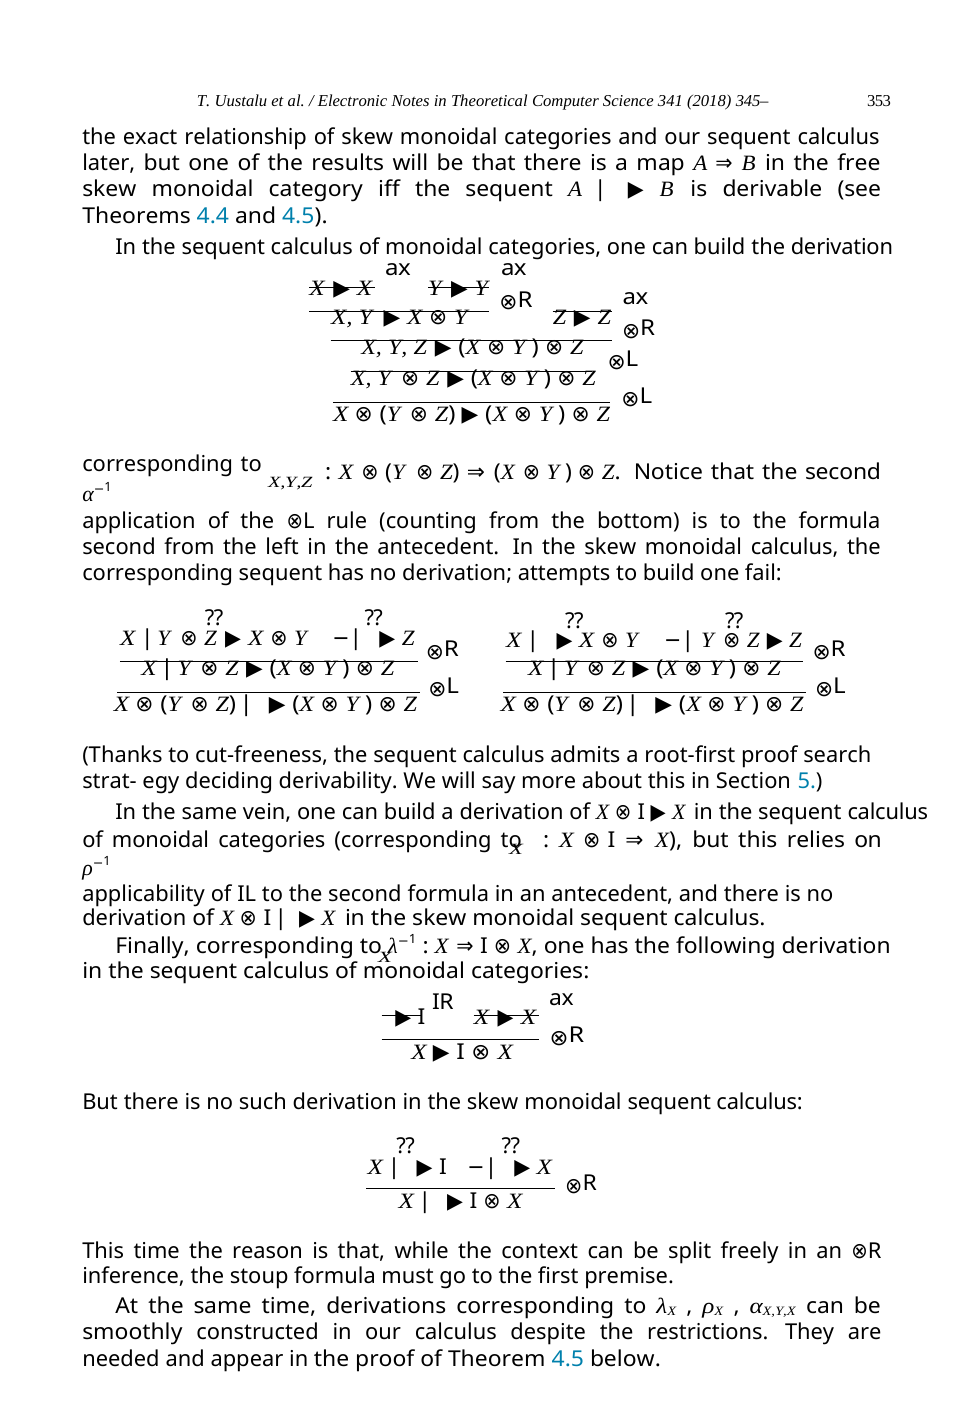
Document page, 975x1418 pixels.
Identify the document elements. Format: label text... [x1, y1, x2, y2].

text X, Y, Z ▶ (X ⊗ Y ) ⊗ Z ⊗R [361, 329, 935, 361]
text This time the reason is that, while the context can be split freely in an ⊗R inference, the stoup formula must go to the first premise. [82, 1238, 881, 1290]
text X ⊗ (Y ⊗ Z) ▶ (X ⊗ Y ) ⊗ Z ⊗L [333, 391, 935, 429]
text ?? ?? [451, 606, 858, 634]
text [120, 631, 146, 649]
text X | Y ⊗ Z ▶ X ⊗ Y −| ▶ Z [147, 631, 355, 649]
text corresponding to α−1 [82, 448, 294, 508]
text : X ⊗ (Y ⊗ Z) ⇒ (X ⊗ Y ) ⊗ Z. Notice that the second [325, 456, 935, 485]
text applicability of IL to the second formula in an antecedent, and there is no derivation of X ⊗ I | ▶ X in the skew monoidal sequent calculus. [82, 881, 893, 932]
text X | ▶ X ⊗ Y −| Y ⊗ Z ▶ Z [533, 634, 687, 651]
text In the same vein, one can build a derivation of X ⊗ I ▶ X in the sequent calculus [115, 795, 935, 825]
text ▶ I IR X ▶ X ax [395, 996, 935, 1032]
text the exact relationship of skew monoidal categories and our sequent calculus later, but one of the results will be that there is a map A ⇒ B in the free skew monoidal category iff the sequent A | ▶ B is derivable (see Theorems 4.4 and 4.5). [82, 123, 881, 230]
text X, Y ⊗ Z ▶ (X ⊗ Y ) ⊗ Z ⊗L [351, 361, 935, 391]
text of monoidal categories (corresponding to ρ−1 [82, 825, 531, 881]
text application of the ⊗L rule (counting from the bottom) is to the formula second from the left in the antecedent. In the skew monoidal calculus, the corresponding sequent has no derivation; attempts to build one fail: [82, 508, 881, 587]
text : X ⊗ I ⇒ X), but this relies on [543, 825, 935, 853]
text X | ▶ I −| ▶ X [64, 1159, 393, 1179]
text Finally, corresponding to λ−1 : X ⇒ I ⊗ X, one has the following derivation in the sequent calculus of monoidal categories: [82, 933, 893, 984]
text X | ▶ I −| ▶ X [491, 1159, 856, 1179]
text X ⊗ (Y ⊗ Z) | ▶ (X ⊗ Y ) ⊗ Z ⊗L [64, 681, 459, 719]
text But there is no such derivation in the skew monoidal sequent calculus: [82, 1086, 935, 1116]
text (Thanks to cut-freeness, the sequent calculus admits a root-first proof search strat- egy deciding derivability. We will say more about this in Section 5.) [82, 741, 893, 795]
text X ▶ X ax Y ▶ Y ax [309, 267, 935, 302]
text ?? ?? [64, 1133, 852, 1159]
text X | ▶ X ⊗ Y −| Y ⊗ Z ▶ Z [688, 634, 858, 651]
text At the same time, derivations corresponding to λX , ρX , αX,Y,X can be smoothly constructed in our calculus despite the restrictions. They are needed and appear in the proof of Theorem 4.5 below. [82, 1292, 881, 1372]
text X | Y ⊗ Z ▶ (X ⊗ Y ) ⊗ Z ⊗R [463, 651, 846, 681]
text X, Y ▶ X ⊗ Y ⊗R Z ▶ Z ax [331, 302, 935, 329]
text In the sequent calculus of monoidal categories, one can build the derivation [115, 230, 935, 260]
text X | ▶ I −| ▶ X [394, 1159, 490, 1179]
text X ▶ I ⊗ X ⊗R [411, 1032, 935, 1066]
text X ⊗ (Y ⊗ Z) | ▶ (X ⊗ Y ) ⊗ Z ⊗L [463, 681, 846, 719]
text X | Y ⊗ Z ▶ (X ⊗ Y ) ⊗ Z ⊗R [64, 651, 459, 681]
text X | ▶ I ⊗ X ⊗R [64, 1179, 931, 1216]
text ?? ?? [204, 603, 420, 631]
